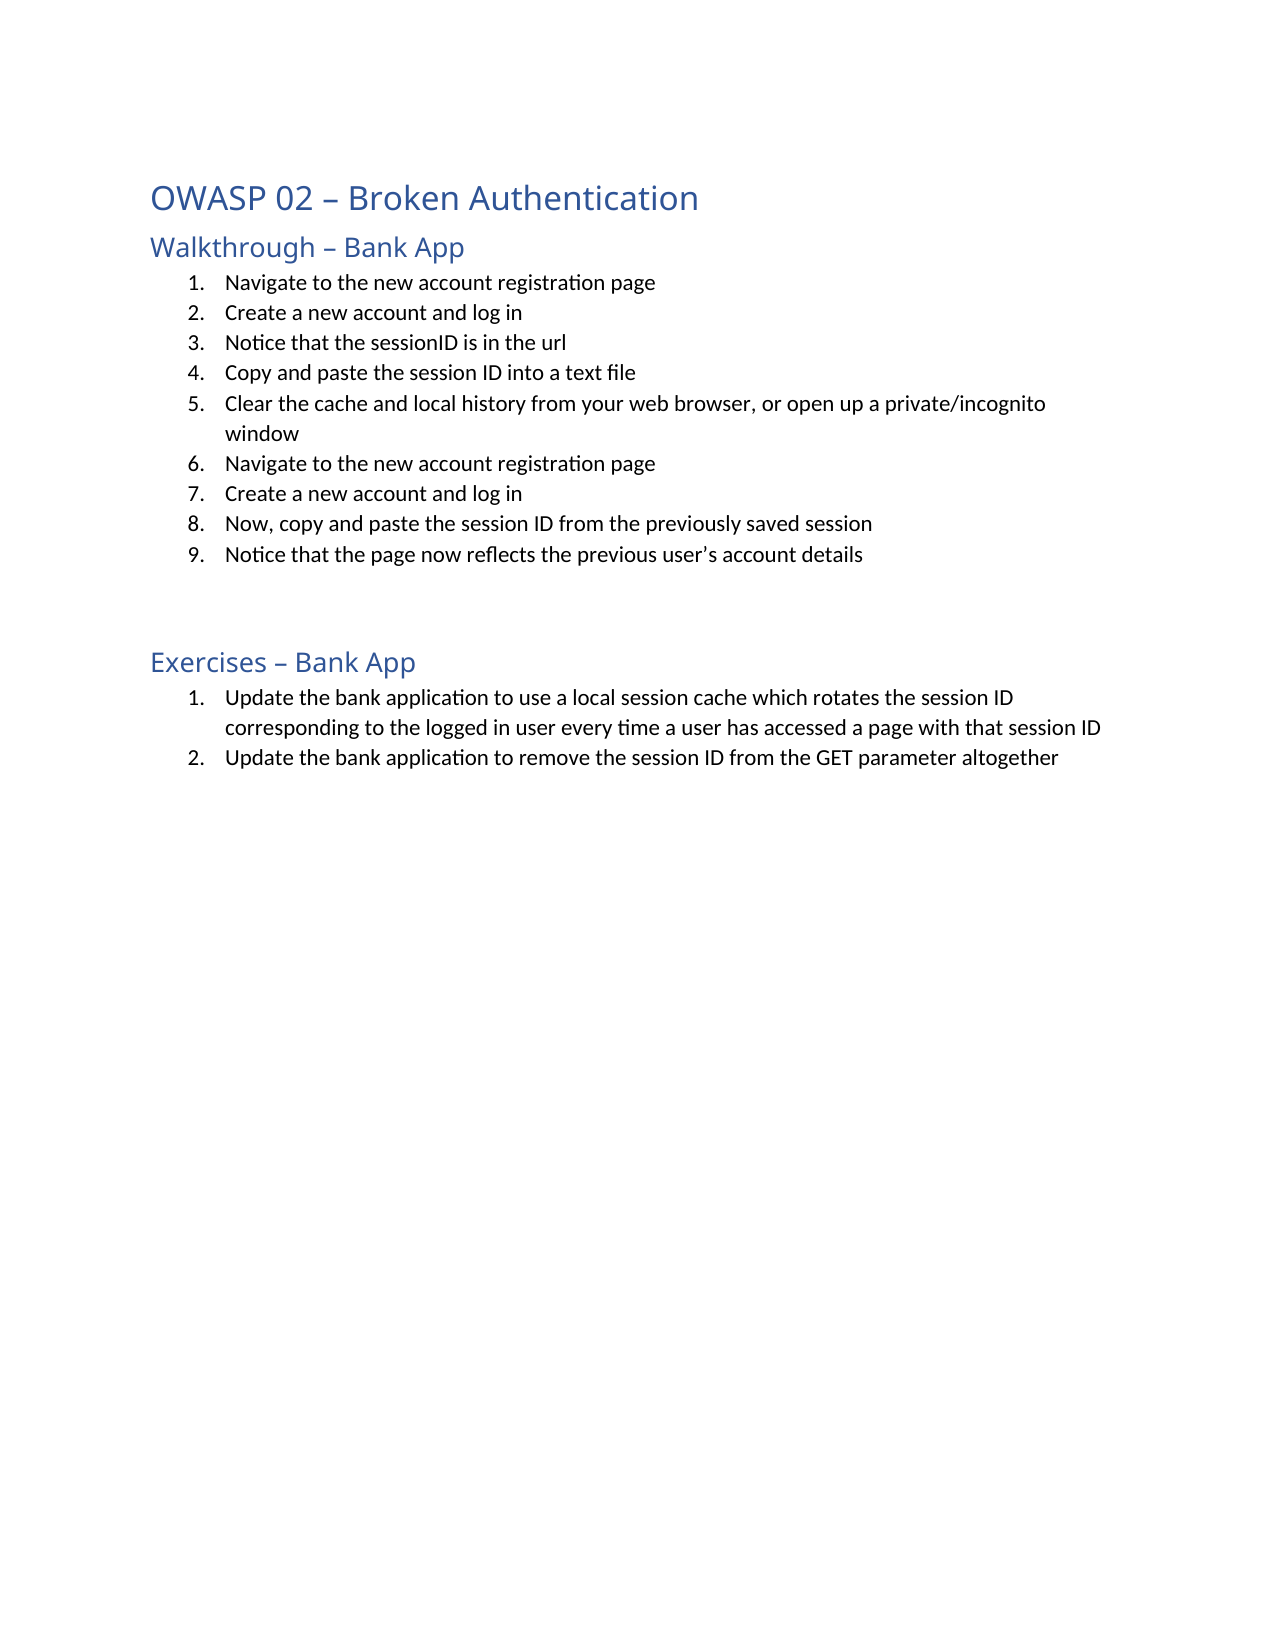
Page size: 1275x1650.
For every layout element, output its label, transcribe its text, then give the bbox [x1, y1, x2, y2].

list Copy and paste the session ID into a text file [187, 358, 1125, 387]
list Create a new account and log in [187, 479, 1125, 507]
list Update the bank application to use a local session cache which rotates the session ID corresponding to the logged in user every time a user has accessed a page with that session ID [187, 683, 1125, 741]
list Create a new account and log in [187, 298, 1125, 326]
list Navigate to the new account registration page [187, 268, 1125, 296]
subtitle OWASP 02 – Broken Authentication [150, 175, 1125, 220]
list Now, copy and paste the session ID from the previously saved session [187, 509, 1125, 538]
list Navigate to the new account registration page [187, 449, 1125, 477]
subtitle Exercises – Bank App [150, 643, 1125, 680]
list Notice that the sessionID is in the url [187, 328, 1125, 356]
list Notice that the page now reflects the previous user’s account details [187, 540, 1125, 568]
list Clear the cache and local history from your web browser, or open up a private/incognito window [187, 389, 1125, 447]
subtitle Walkthrough – Bank App [150, 228, 1125, 265]
list Update the bank application to remove the session ID from the GET parameter altogether [187, 743, 1125, 771]
